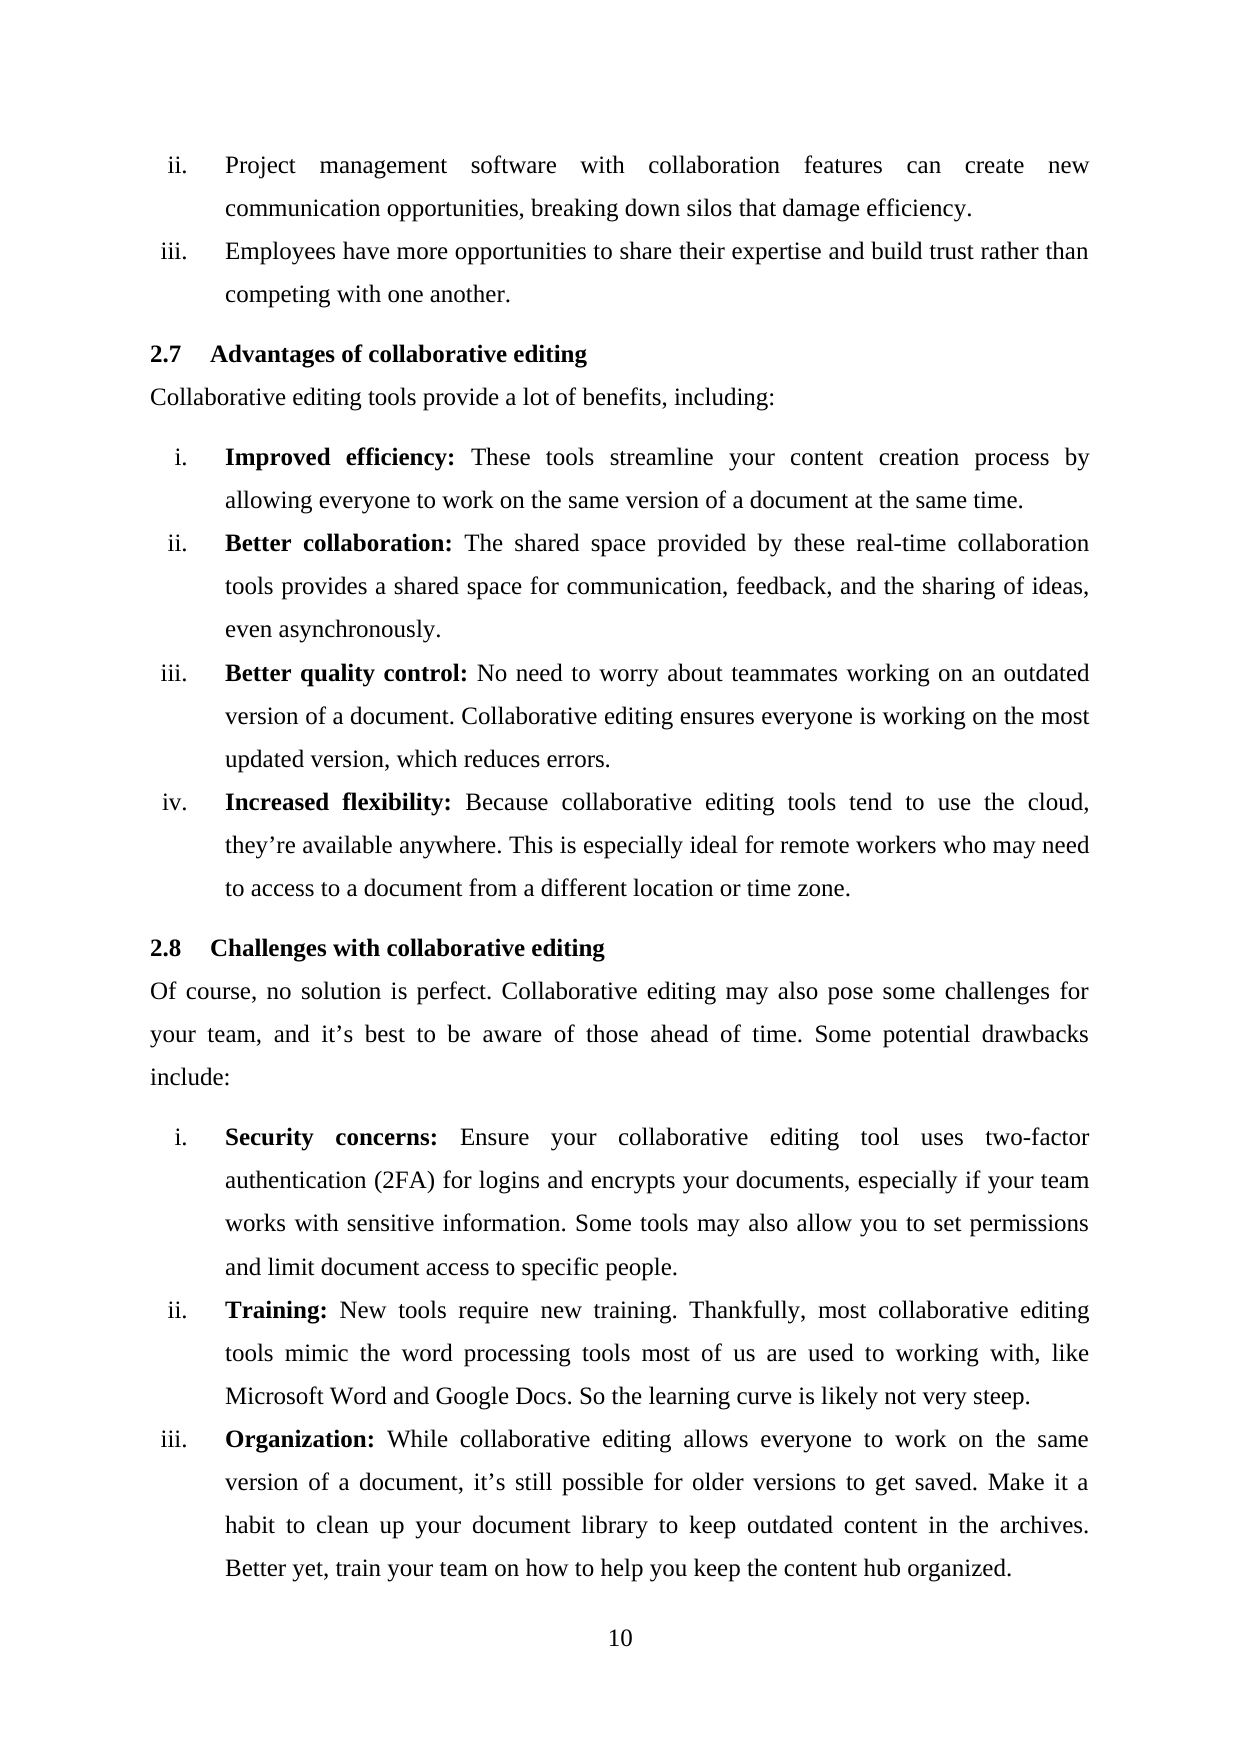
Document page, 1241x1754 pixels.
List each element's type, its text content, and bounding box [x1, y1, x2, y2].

text Collaborative editing tools provide a lot of benefits, including: [150, 382, 1090, 411]
list Training: New tools require new training. Thankfully, most collaborative editing tools mimic the word processing tools most of us are used to working with, like Microsoft Word and Google Docs. So the learning curve is likely not very steep. [187, 1295, 1090, 1410]
subtitle Challenges with collaborative editing [150, 933, 1090, 962]
list Organization: While collaborative editing allows everyone to work on the same version of a document, it’s still possible for older versions to get saved. Make it a habit to clean up your document library to keep outdated content in the archives. Better yet, train your team on how to help you keep the content hub organized. [187, 1424, 1090, 1582]
list Employees have more opportunities to share their expertise and build trust rather than competing with one another. [187, 236, 1090, 308]
list Improved efficiency: These tools streamline your content creation process by allowing everyone to work on the same version of a document at the same time. [187, 442, 1090, 514]
list Project management software with collaboration features can create new communication opportunities, breaking down silos that damage efficiency. [187, 150, 1090, 222]
list Better quality control: No need to worry about teammates working on an outdated version of a document. Collaborative editing ensures everyone is working on the most updated version, which reduces errors. [187, 658, 1090, 773]
text Of course, no solution is perfect. Collaborative editing may also pose some challenges for your team, and it’s best to be aware of those ahead of time. Some potential drawbacks include: [150, 976, 1090, 1091]
subtitle Advantages of collaborative editing [150, 339, 1090, 368]
list Security concerns: Ensure your collaborative editing tool uses two-factor authentication (2FA) for logins and encrypts your documents, especially if your team works with sensitive information. Some tools may also allow you to set permissions and limit document access to specific people. [187, 1122, 1090, 1280]
list Increased flexibility: Because collaborative editing tools tend to use the cloud, they’re available anywhere. This is especially ideal for remote workers who may need to access to a document from a different location or time zone. [187, 787, 1090, 902]
list Better collaboration: The shared space provided by these real-time collaboration tools provides a shared space for communication, feedback, and the sharing of ideas, even asynchronously. [187, 528, 1090, 643]
